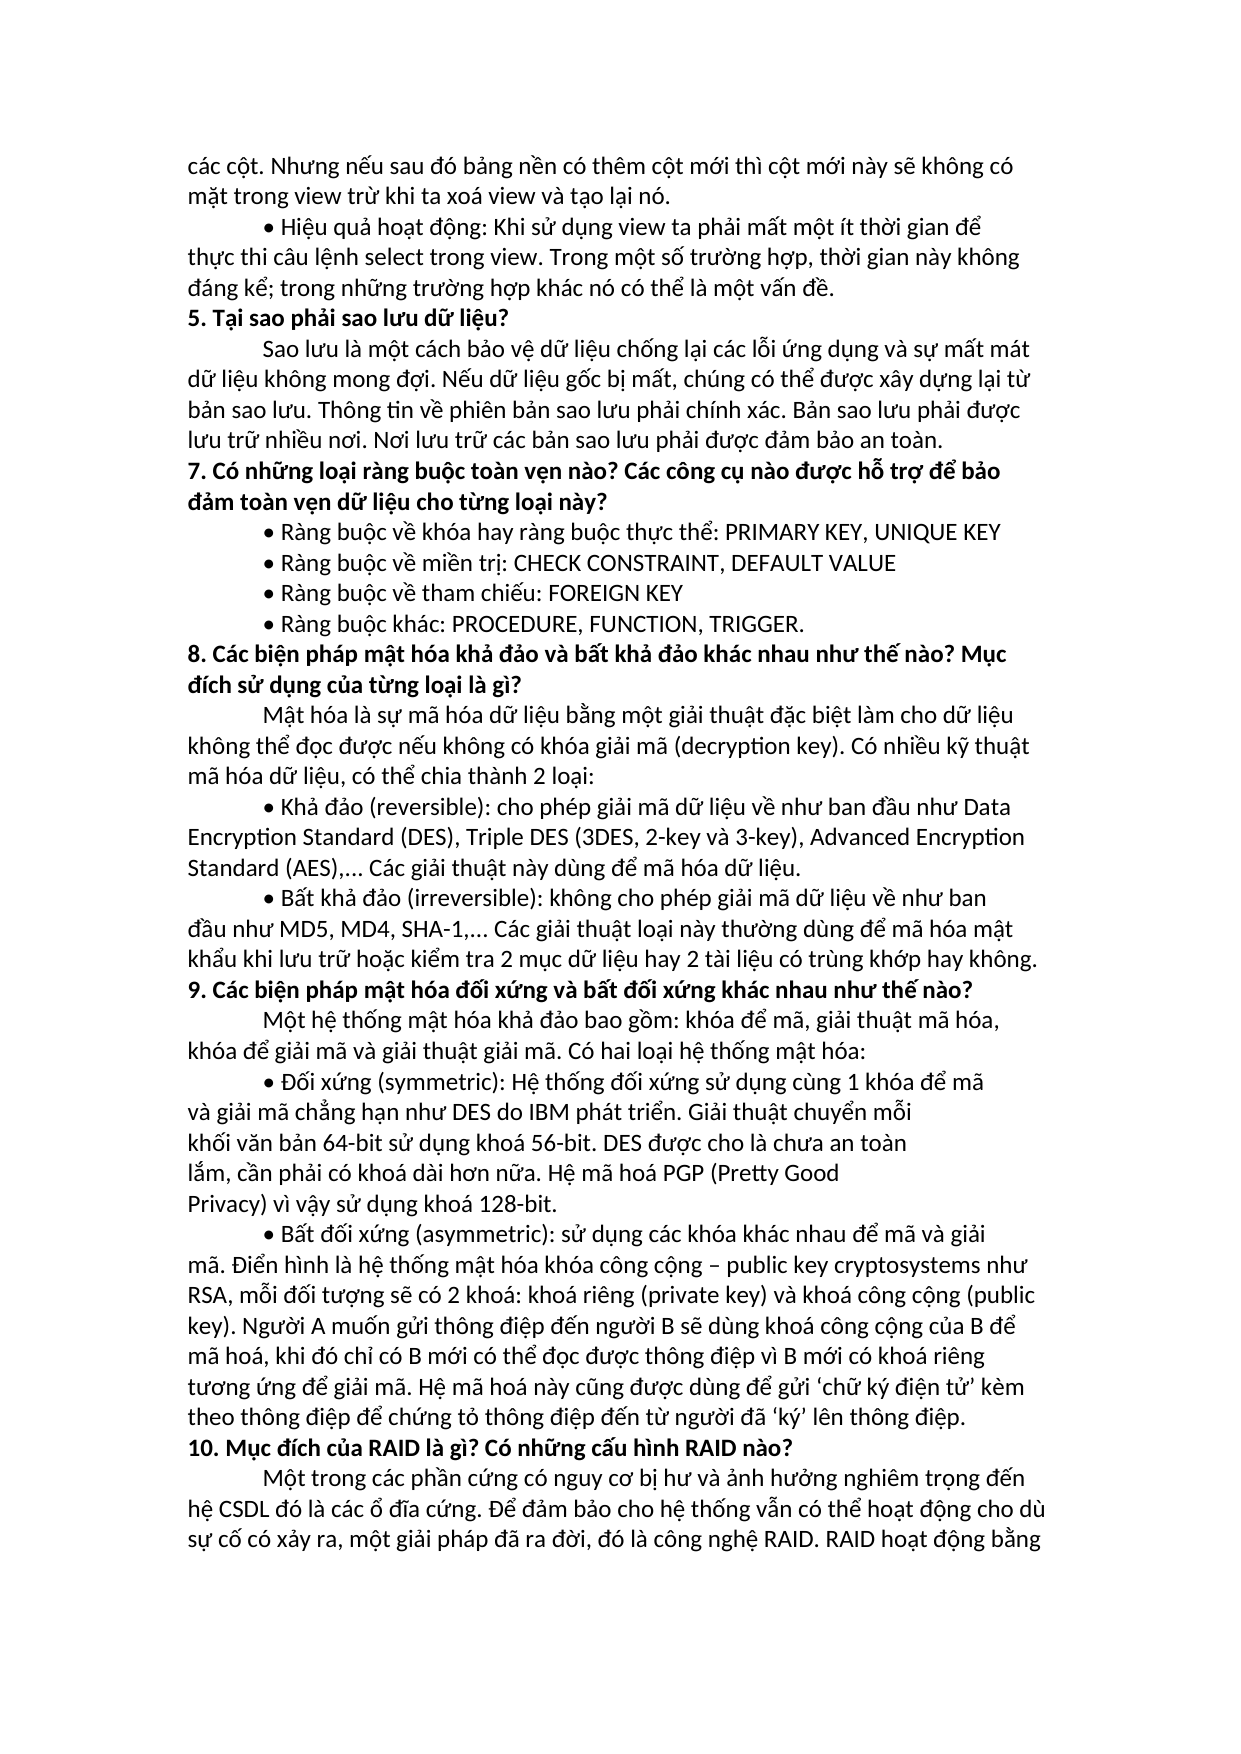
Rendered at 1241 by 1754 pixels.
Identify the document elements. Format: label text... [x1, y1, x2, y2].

list Các biện pháp mật hóa đối xứng và bất đối xứng khác nhau như thế nào? [187, 974, 1053, 1004]
list Một trong các phần cứng có nguy cơ bị hư và ảnh hưởng nghiêm trọng đến hệ CSDL đó là các ổ đĩa cứng. Để đảm bảo cho hệ thống vẫn có thể hoạt động cho dù sự cố có xảy ra, một giải pháp đã ra đời, đó là công nghệ RAID. RAID hoạt động bằng [187, 1462, 1053, 1554]
list • Bất khả đảo (irreversible): không cho phép giải mã dữ liệu về như ban [187, 882, 1053, 913]
list 8. Các biện pháp mật hóa khả đảo và bất khả đảo khác nhau như thế nào? Mục [187, 638, 1053, 669]
list và giải mã chẳng hạn như DES do IBM phát triển. Giải thuật chuyển mỗi [187, 1096, 1053, 1127]
list khối văn bản 64-bit sử dụng khoá 56-bit. DES được cho là chưa an toàn [187, 1127, 1053, 1157]
list • Bất đối xứng (asymmetric): sử dụng các khóa khác nhau để mã và giải [187, 1218, 1053, 1249]
list đảm toàn vẹn dữ liệu cho từng loại này? [187, 486, 1053, 516]
list • Ràng buộc về tham chiếu: FOREIGN KEY [187, 577, 1053, 608]
list • Đối xứng (symmetric): Hệ thống đối xứng sử dụng cùng 1 khóa để mã [187, 1066, 1053, 1096]
list • Hiệu quả hoạt động: Khi sử dụng view ta phải mất một ít thời gian để [187, 211, 1053, 242]
list • Ràng buộc về khóa hay ràng buộc thực thể: PRIMARY KEY, UNIQUE KEY [187, 516, 1053, 547]
list đích sử dụng của từng loại là gì? [187, 669, 1053, 699]
list • Ràng buộc khác: PROCEDURE, FUNCTION, TRIGGER. [187, 608, 1053, 638]
list đầu như MD5, MD4, SHA-1,... Các giải thuật loại này thường dùng để mã hóa mật khẩu khi lưu trữ hoặc kiểm tra 2 mục dữ liệu hay 2 tài liệu có trùng khớp hay không. [187, 913, 1053, 974]
list mã hóa dữ liệu, có thể chia thành 2 loại: [187, 760, 1053, 791]
list Privacy) vì vậy sử dụng khoá 128-bit. [187, 1188, 1053, 1218]
list 7. Có những loại ràng buộc toàn vẹn nào? Các công cụ nào được hỗ trợ để bảo [187, 455, 1053, 486]
list thực thi câu lệnh select trong view. Trong một số trường hợp, thời gian này không đáng kể; trong những trường hợp khác nó có thể là một vấn đề. [187, 242, 1053, 303]
list Encryption Standard (DES), Triple DES (3DES, 2-key và 3-key), Advanced Encryption Standard (AES),... Các giải thuật này dùng để mã hóa dữ liệu. [187, 821, 1053, 882]
list mã. Điển hình là hệ thống mật hóa khóa công cộng – public key cryptosystems như RSA, mỗi đối tượng sẽ có 2 khoá: khoá riêng (private key) và khoá công cộng (public key). Người A muốn gửi thông điệp đến người B sẽ dùng khoá công cộng của B để mã hoá, khi đó chỉ có B mới có thể đọc được thông điệp vì B mới có khoá riêng tương ứng để giải mã. Hệ mã hoá này cũng được dùng để gửi ‘chữ ký điện tử’ kèm theo thông điệp để chứng tỏ thông điệp đến từ người đã ‘ký’ lên thông điệp. [187, 1249, 1053, 1432]
list không thể đọc được nếu không có khóa giải mã (decryption key). Có nhiều kỹ thuật [187, 730, 1053, 760]
list các cột. Nhưng nếu sau đó bảng nền có thêm cột mới thì cột mới này sẽ không có mặt trong view trừ khi ta xoá view và tạo lại nó. [187, 150, 1053, 211]
list Một hệ thống mật hóa khả đảo bao gồm: khóa để mã, giải thuật mã hóa, khóa để giải mã và giải thuật giải mã. Có hai loại hệ thống mật hóa: [187, 1004, 1053, 1066]
list Sao lưu là một cách bảo vệ dữ liệu chống lại các lỗi ứng dụng và sự mất mát dữ liệu không mong đợi. Nếu dữ liệu gốc bị mất, chúng có thể được xây dựng lại từ bản sao lưu. Thông tin về phiên bản sao lưu phải chính xác. Bản sao lưu phải được lưu trữ nhiều nơi. Nơi lưu trữ các bản sao lưu phải được đảm bảo an toàn. [187, 333, 1053, 455]
list • Khả đảo (reversible): cho phép giải mã dữ liệu về như ban đầu như Data [187, 791, 1053, 821]
list • Ràng buộc về miền trị: CHECK CONSTRAINT, DEFAULT VALUE [187, 547, 1053, 577]
list lắm, cần phải có khoá dài hơn nữa. Hệ mã hoá PGP (Pretty Good [187, 1157, 1053, 1188]
list Mật hóa là sự mã hóa dữ liệu bằng một giải thuật đặc biệt làm cho dữ liệu [187, 699, 1053, 730]
list Tại sao phải sao lưu dữ liệu? [187, 303, 1053, 333]
list Mục đích của RAID là gì? Có những cấu hình RAID nào? [187, 1432, 1053, 1462]
